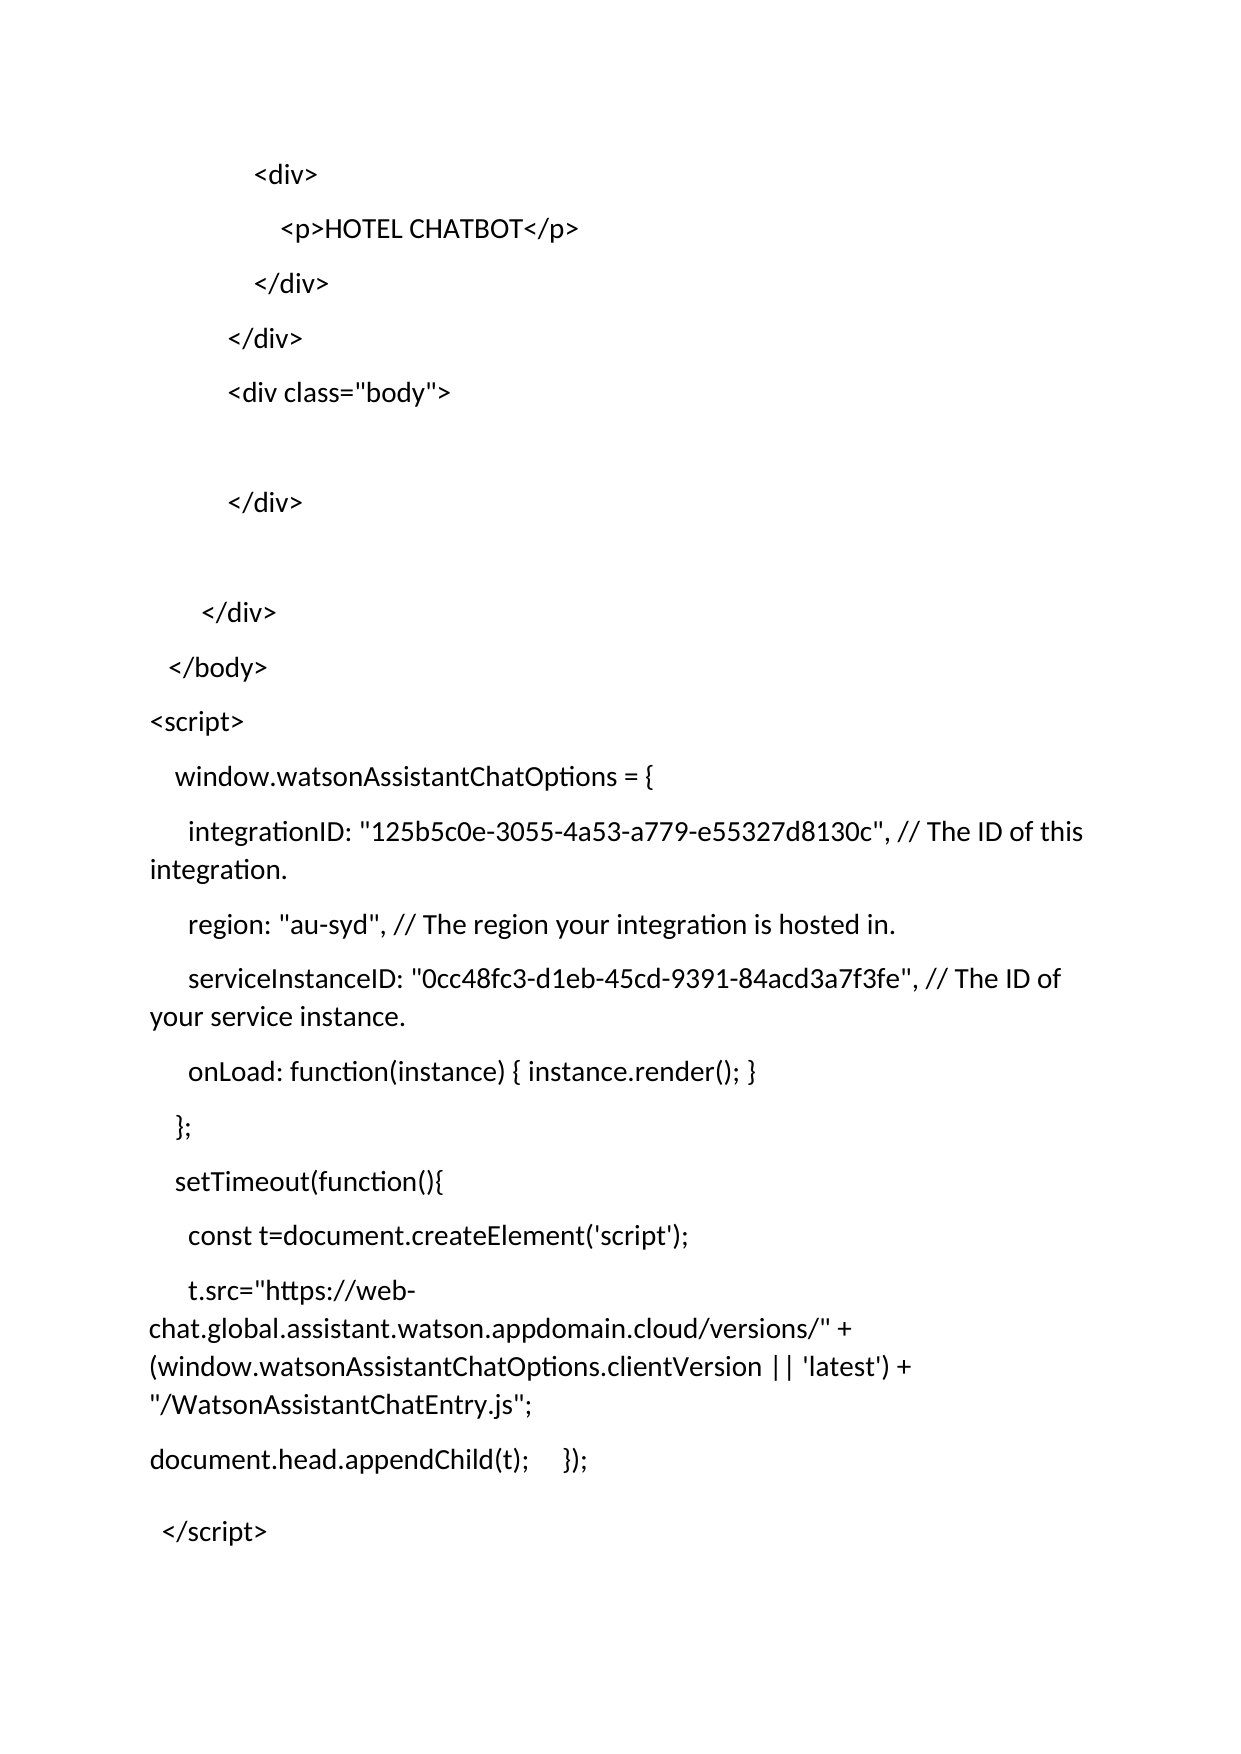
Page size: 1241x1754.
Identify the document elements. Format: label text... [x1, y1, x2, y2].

text <p>HOTEL CHATBOT</p> [148, 211, 1086, 246]
text const t=document.createElement('script'); [148, 1217, 1086, 1253]
text <div class="body"> [148, 374, 1086, 410]
text </div> [148, 265, 1086, 301]
text chat.global.assistant.watson.appdomain.cloud/versions/" + [148, 1310, 1086, 1346]
text serviceInstanceID: "0cc48fc3-d1eb-45cd-9391-84acd3a7f3fe", // The ID of your service instance. [148, 961, 1086, 1034]
text "/WatsonAssistantChatEntry.js"; document.head.appendChild(t); }); [148, 1386, 921, 1477]
text <div> [148, 156, 1086, 191]
text }; [148, 1108, 1086, 1143]
text integrationID: "125b5c0e-3055-4a53-a779-e55327d8130c", // The ID of this integration. [148, 813, 1086, 887]
text setTimeout(function(){ [148, 1163, 1086, 1198]
text </script> [148, 1513, 1086, 1548]
text onLoad: function(instance) { instance.render(); } [148, 1053, 1086, 1089]
text t.src="https://web- [148, 1272, 1086, 1308]
text </div> [148, 484, 1086, 520]
text </div> [148, 594, 1086, 629]
text (window.watsonAssistantChatOptions.clientVersion || 'latest') + [148, 1348, 1086, 1384]
text </div> [148, 320, 1086, 356]
text </body> <script> [148, 649, 371, 739]
text region: "au-syd", // The region your integration is hosted in. [148, 906, 1086, 941]
text window.watsonAssistantChatOptions = { [148, 758, 1086, 794]
